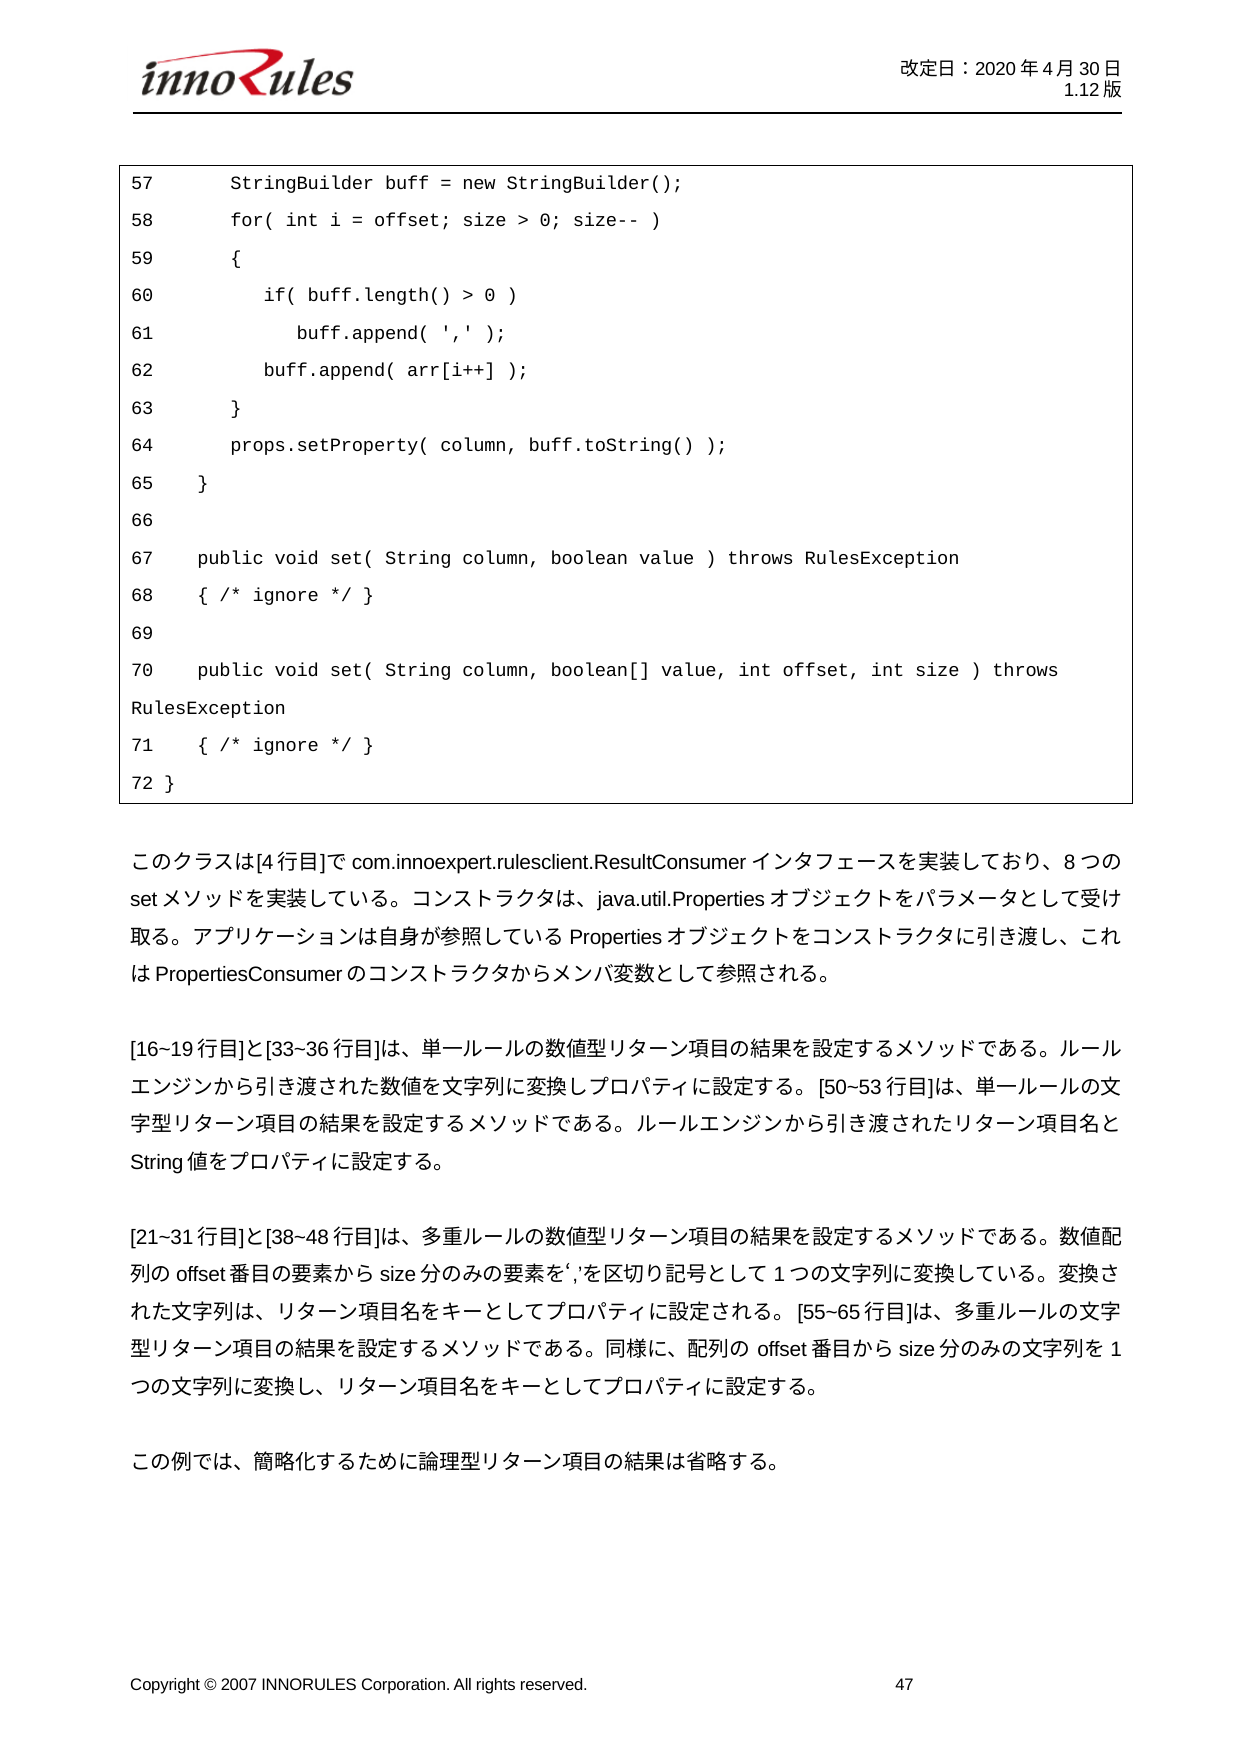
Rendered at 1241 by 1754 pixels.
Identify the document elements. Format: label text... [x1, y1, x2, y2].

text この例では、簡略化するために論理型リターン項目の結果は省略する。 [130, 1442, 1122, 1479]
text このクラスは4行目でcom.innoexpert.rulesclient.ResultConsumerインタフェースを実装しており、8つのsetメソッドを実装している。コンストラクタは、java.util.Propertiesオブジェクトをパラメータとして受け取る。アプリケーションは自身が参照しているPropertiesオブジェクトをコンストラクタに引き渡し、これはPropertiesConsumerのコンストラクタからメンバ変数として参照される。 [130, 842, 1122, 992]
text 16~19行目と33~36行目は、単一ルールの数値型リターン項目の結果を設定するメソッドである。ルールエンジンから引き渡された数値を文字列に変換しプロパティに設定する。50~53行目は、単一ルールの文字型リターン項目の結果を設定するメソッドである。ルールエンジンから引き渡されたリターン項目名とString値をプロパティに設定する。 [130, 1029, 1122, 1179]
picture [126, 46, 365, 101]
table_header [120, 166, 1132, 803]
text 21~31行目と38~48行目は、多重ルールの数値型リターン項目の結果を設定するメソッドである。数値配列のoffset番目の要素からsize分のみの要素を‘,’を区切り記号として1つの文字列に変換している。変換された文字列は、リターン項目名をキーとしてプロパティに設定される。55~65行目は、多重ルールの文字型リターン項目の結果を設定するメソッドである。同様に、配列のoffset番目からsize分のみの文字列を1つの文字列に変換し、リターン項目名をキーとしてプロパティに設定する。 [130, 1217, 1122, 1404]
